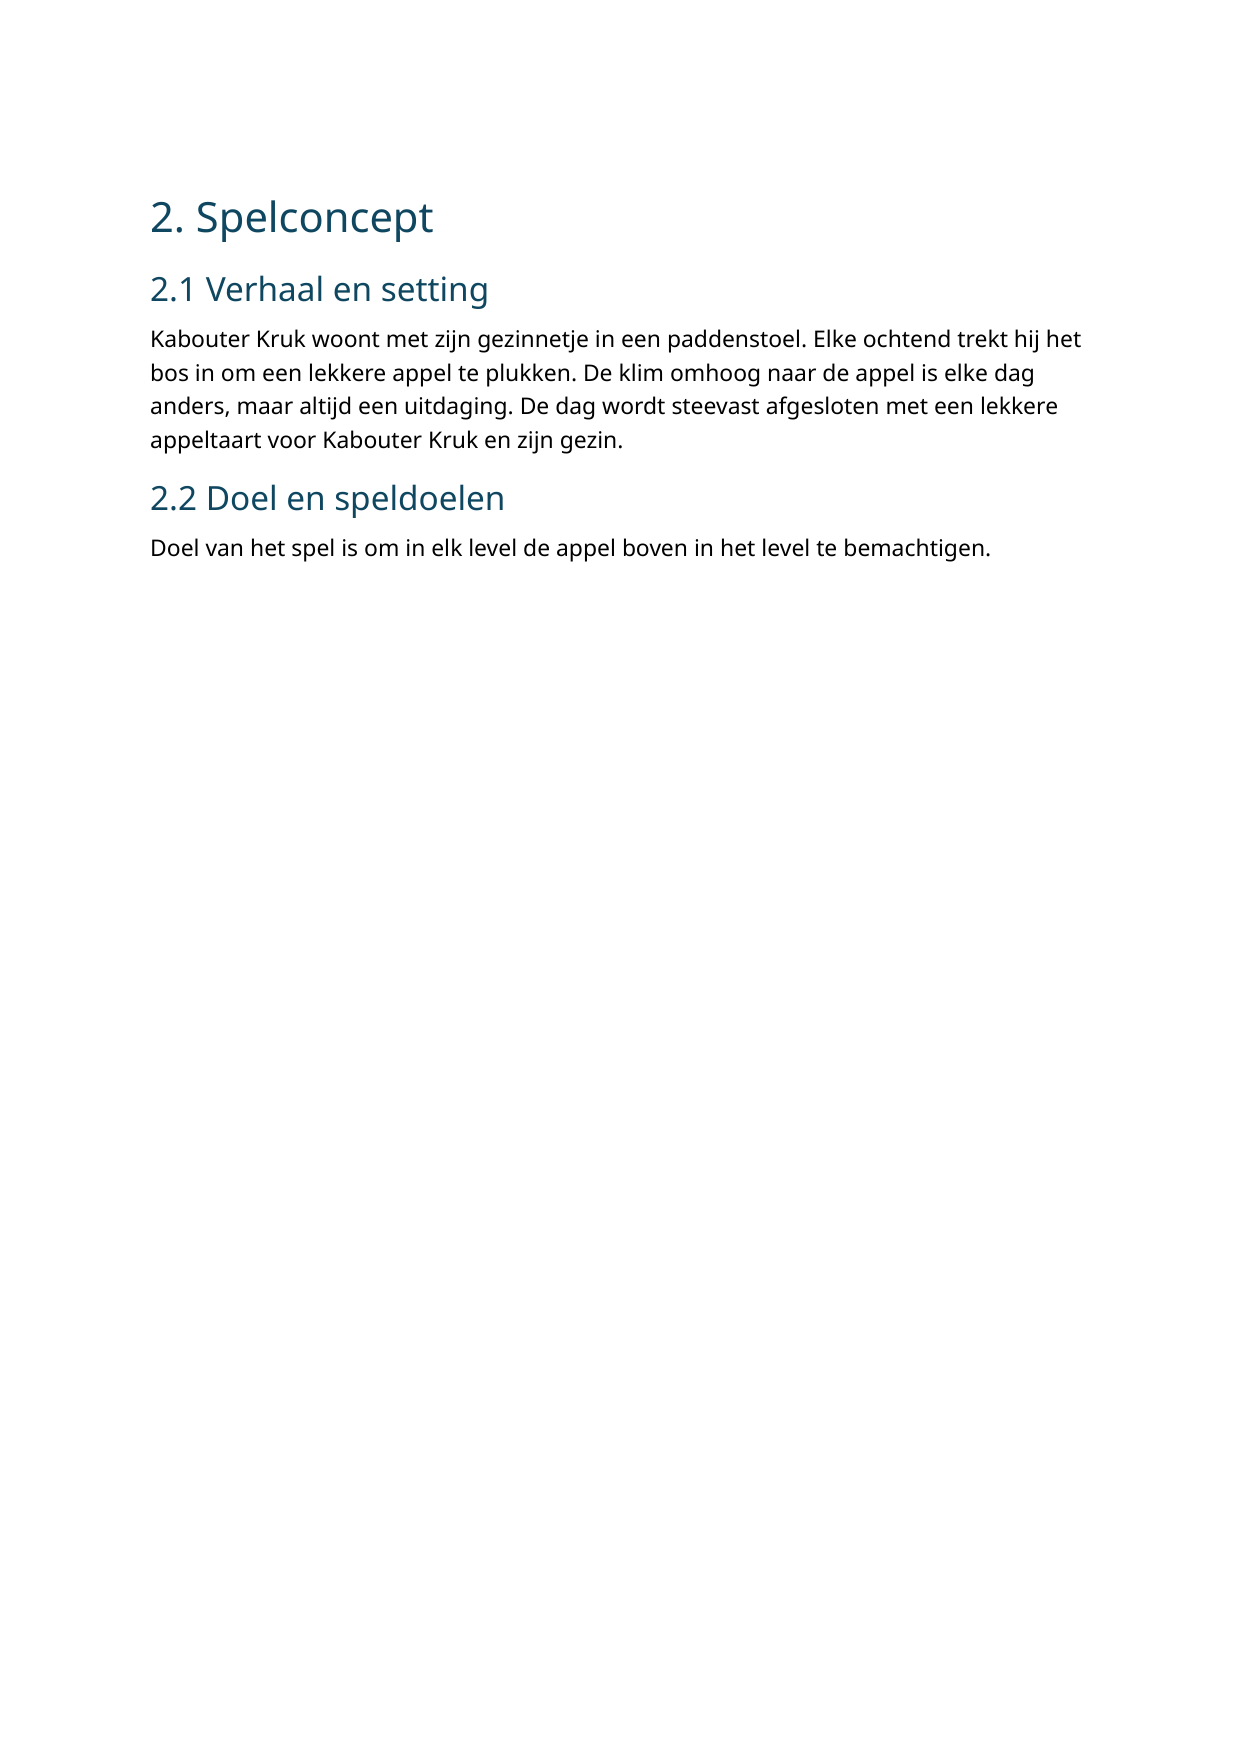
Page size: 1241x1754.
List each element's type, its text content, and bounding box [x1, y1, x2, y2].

subtitle 2.2 Doel en speldoelen [150, 474, 1090, 520]
text Doel van het spel is om in elk level de appel boven in het level te bemachtigen. [150, 532, 1090, 563]
subtitle 2. Spelconcept [150, 187, 1090, 244]
text Kabouter Kruk woont met zijn gezinnetje in een paddenstoel. Elke ochtend trekt hij het bos in om een lekkere appel te plukken. De klim omhoog naar de appel is elke dag anders, maar altijd een uitdaging. De dag wordt steevast afgesloten met een lekkere appeltaart voor Kabouter Kruk en zijn gezin. [150, 323, 1090, 455]
subtitle 2.1 Verhaal en setting [150, 265, 1090, 311]
